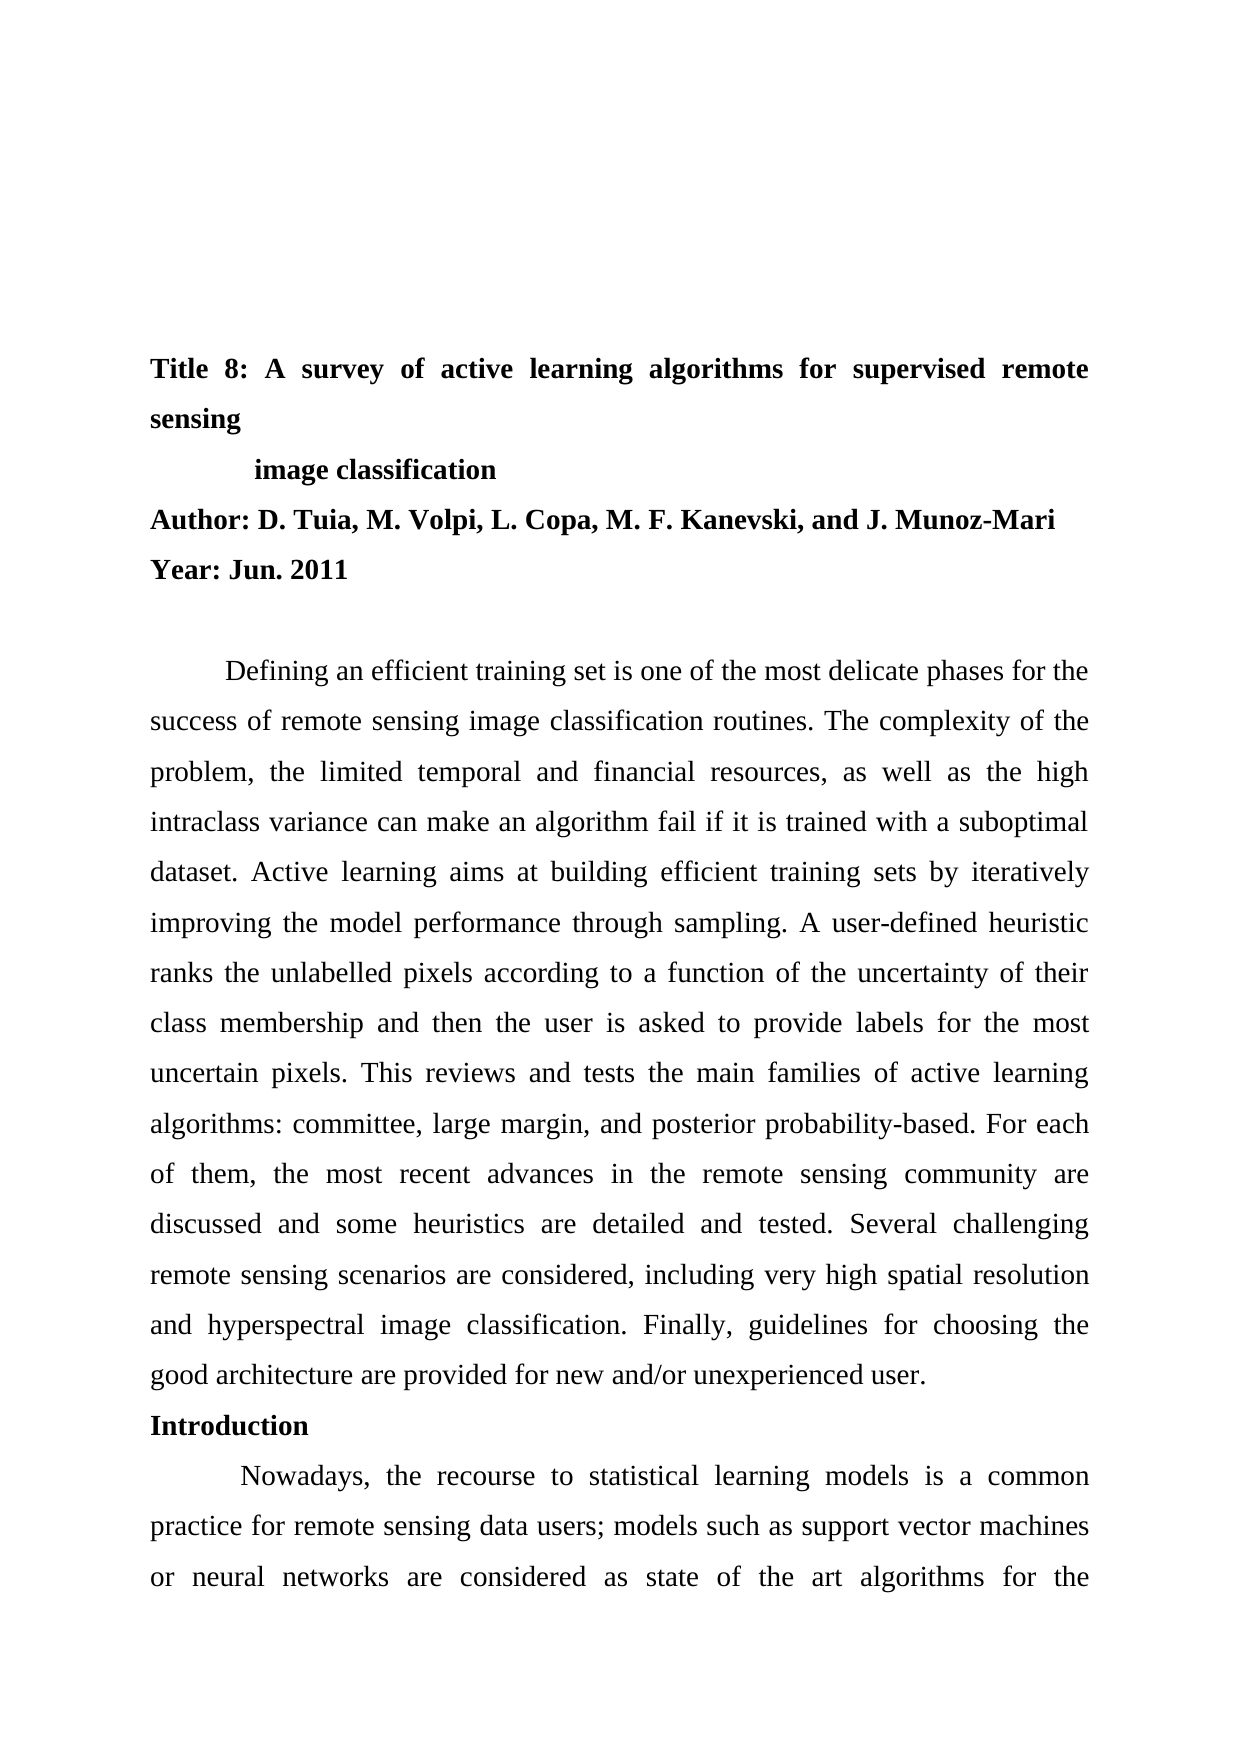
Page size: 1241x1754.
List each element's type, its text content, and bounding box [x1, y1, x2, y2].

text Introduction [150, 1408, 1090, 1441]
text image classification [150, 452, 1090, 485]
text Year: Jun. 2011 [150, 552, 1090, 586]
text Defining an efficient training set is one of the most delicate phases for the success of remote sensing image classification routines. The complexity of the problem, the limited temporal and financial resources, as well as the high intraclass variance can make an algorithm fail if it is trained with a suboptimal dataset. Active learning aims at building efficient training sets by iteratively improving the model performance through sampling. A user-defined heuristic ranks the unlabelled pixels according to a function of the uncertainty of their class membership and then the user is asked to provide labels for the most uncertain pixels. This reviews and tests the main families of active learning algorithms: committee, large margin, and posterior probability-based. For each of them, the most recent advances in the remote sensing community are discussed and some heuristics are detailed and tested. Several challenging remote sensing scenarios are considered, including very high spatial resolution and hyperspectral image classification. Finally, guidelines for choosing the good architecture are provided for new and/or unexperienced user. [150, 653, 1090, 1391]
text Title 8: A survey of active learning algorithms for supervised remote sensing [150, 351, 1090, 435]
text Author: D. Tuia, M. Volpi, L. Copa, M. F. Kanevski, and J. Munoz-Mari [150, 502, 1090, 536]
